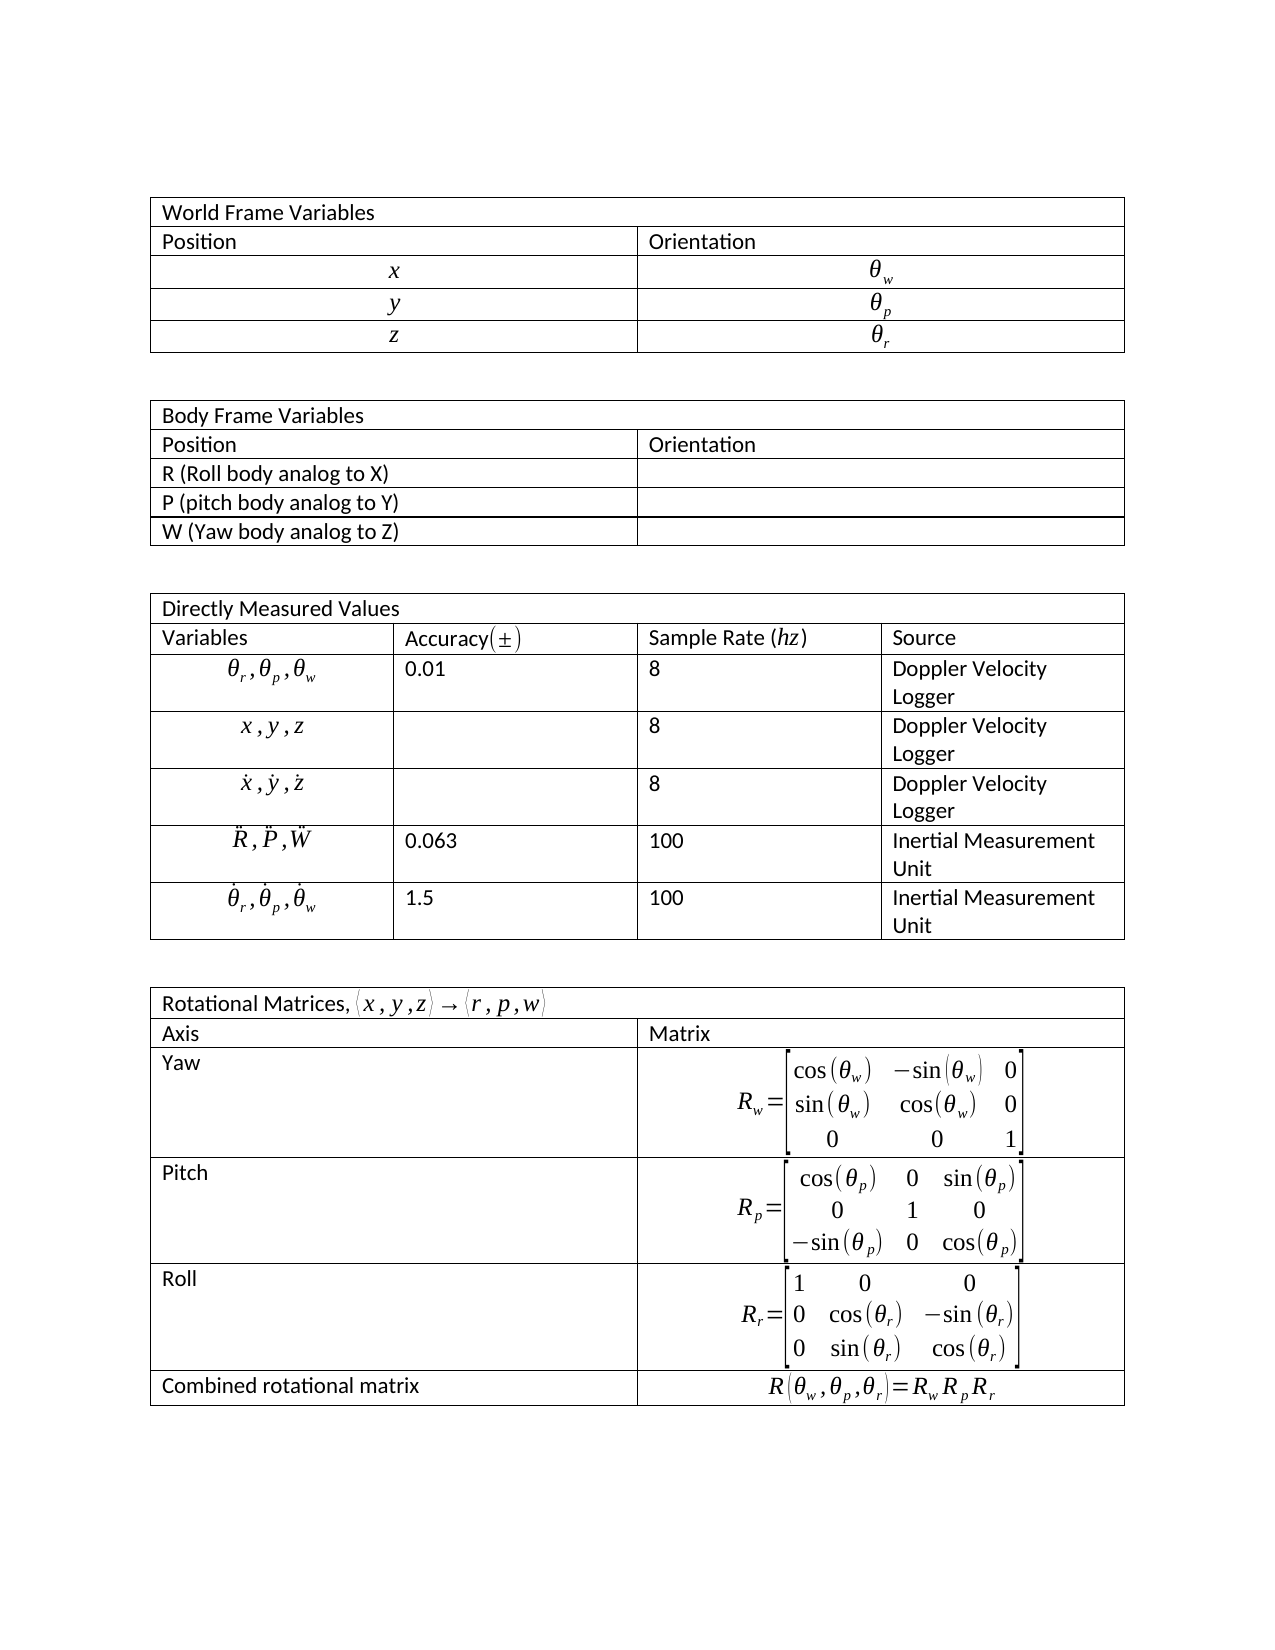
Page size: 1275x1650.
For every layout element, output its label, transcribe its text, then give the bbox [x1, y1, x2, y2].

table_header Directly Measured Values [151, 594, 1124, 622]
table_cell Inertial Measurement Unit [882, 826, 1124, 882]
table_cell [638, 289, 1124, 320]
table_cell [638, 518, 1124, 545]
table_cell [638, 1158, 1124, 1263]
table_cell Orientation [638, 227, 1124, 255]
table_header World Frame Variables [151, 198, 1124, 226]
table_cell [638, 256, 1124, 287]
table_cell Orientation [638, 430, 1124, 458]
table_cell 8 [638, 712, 881, 768]
table_cell R (Roll body analog to X) [151, 459, 637, 487]
table_cell [151, 712, 393, 768]
table_cell [638, 321, 1124, 352]
table_cell 1.5 [394, 883, 637, 939]
table_header Body Frame Variables [151, 401, 1124, 429]
table_cell Doppler Velocity Logger [882, 769, 1124, 825]
table_cell Doppler Velocity Logger [882, 712, 1124, 768]
table_cell Source [882, 624, 1124, 653]
table_cell Position [151, 227, 637, 255]
table_cell Variables [151, 624, 393, 653]
table_cell 8 [638, 769, 881, 825]
table_cell [151, 769, 393, 825]
table_cell [638, 488, 1124, 516]
table_cell Doppler Velocity Logger [882, 655, 1124, 711]
table_cell 8 [638, 655, 881, 711]
table_cell 100 [638, 883, 881, 939]
table_cell Combined rotational matrix [151, 1371, 637, 1405]
table_cell [151, 883, 393, 939]
table_cell [151, 655, 393, 711]
table_cell Roll [151, 1264, 637, 1370]
table_cell [638, 1371, 1124, 1405]
table_cell Sample Rate () [638, 624, 881, 653]
table_cell [394, 769, 637, 825]
table_cell [638, 1264, 1124, 1370]
table_cell [151, 826, 393, 882]
table_cell [151, 321, 637, 352]
table_cell Pitch [151, 1158, 637, 1263]
table_cell [394, 712, 637, 768]
table_cell 100 [638, 826, 881, 882]
table_cell 0.01 [394, 655, 637, 711]
table_cell P (pitch body analog to Y) [151, 488, 637, 516]
table_cell [638, 459, 1124, 487]
table_header Rotational Matrices, [151, 988, 1124, 1018]
table_cell W (Yaw body analog to Z) [151, 518, 637, 545]
table_cell Yaw [151, 1048, 637, 1157]
table_cell Accuracy [394, 624, 637, 653]
table_cell Inertial Measurement Unit [882, 883, 1124, 939]
table_cell Position [151, 430, 637, 458]
table_cell [638, 1048, 1124, 1157]
table_cell 0.063 [394, 826, 637, 882]
table_cell Matrix [638, 1019, 1124, 1047]
table_cell [151, 256, 637, 287]
table_cell [151, 289, 637, 320]
table_cell Axis [151, 1019, 637, 1047]
